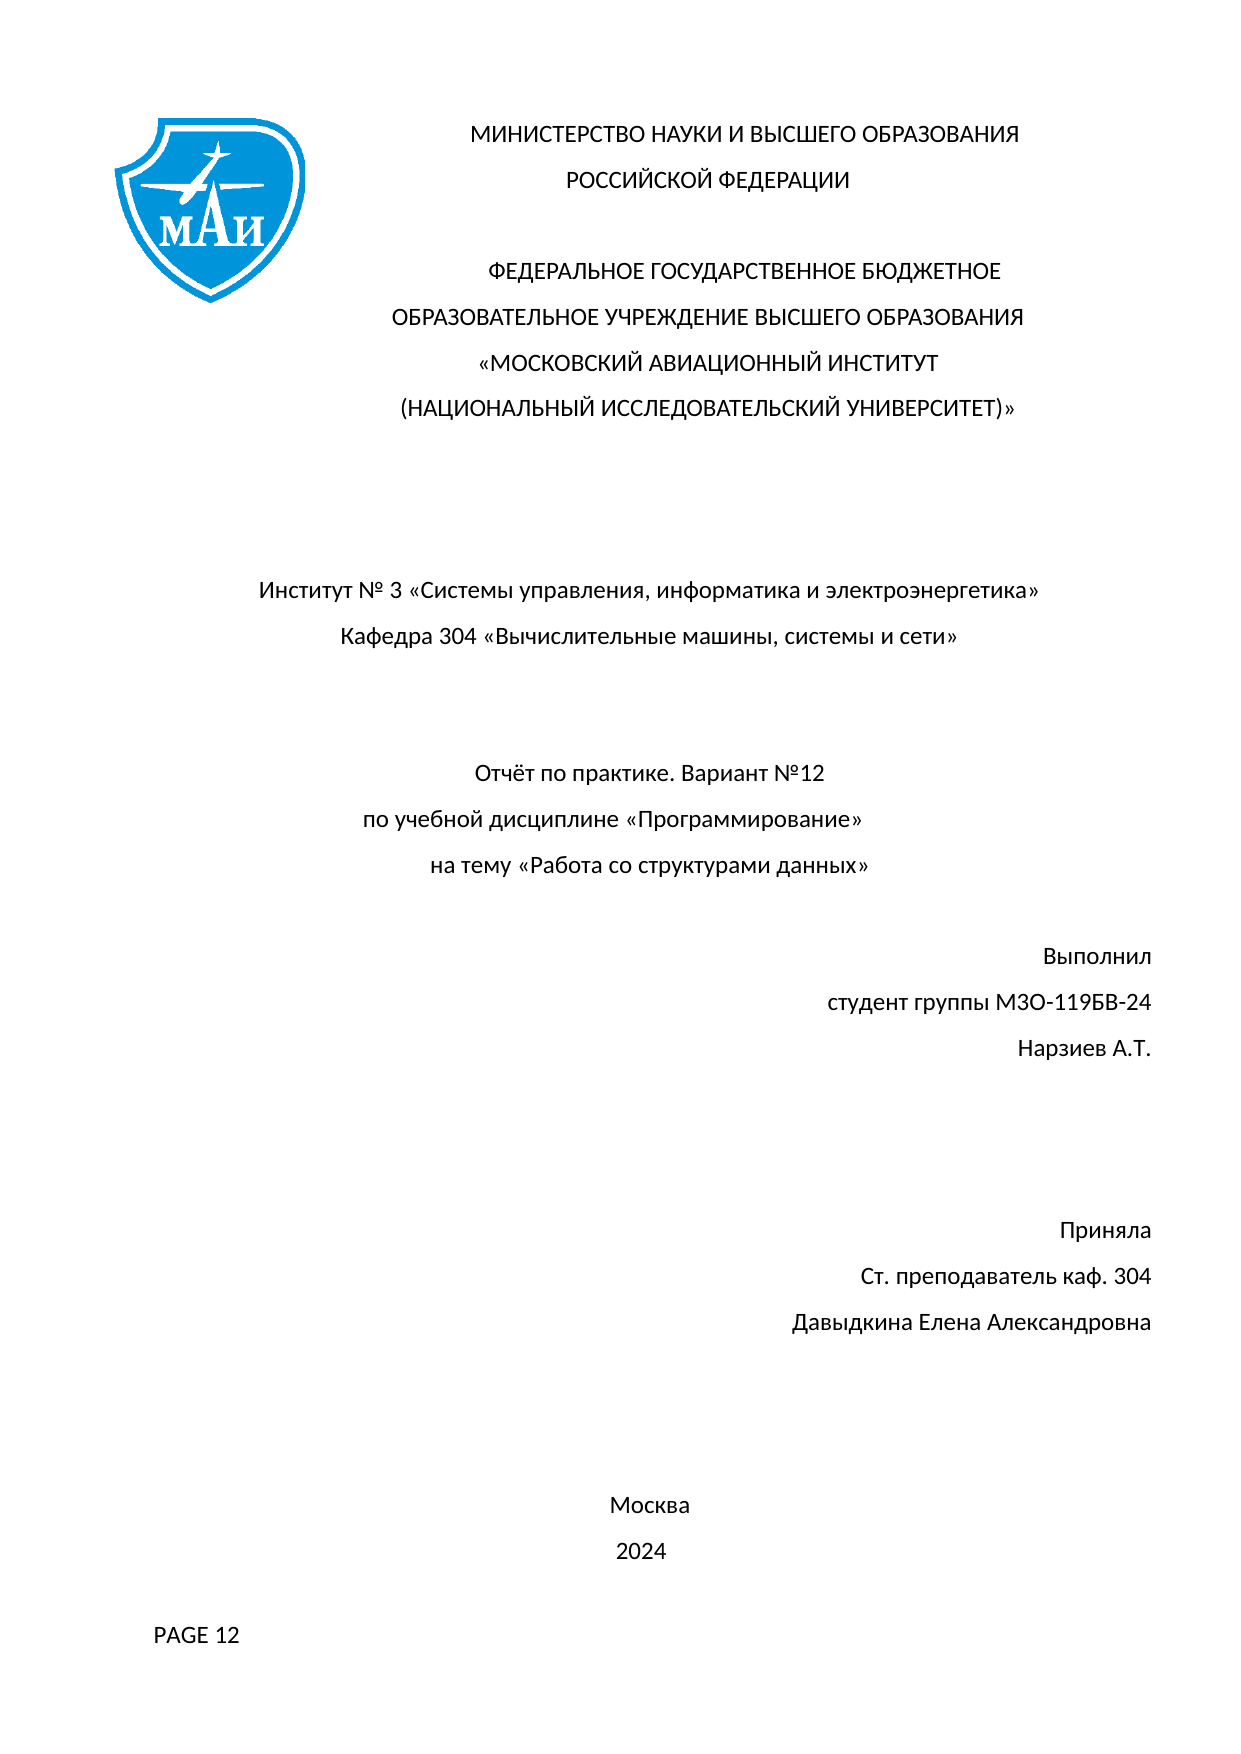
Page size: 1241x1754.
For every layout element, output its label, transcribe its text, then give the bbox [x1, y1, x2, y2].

text Кафедра 304 «Вычислительные машины, системы и сети» [74, 620, 1152, 651]
text на тему «Работа со структурами данных» [74, 849, 1152, 879]
text Ст. преподаватель каф. 304 [74, 1260, 1152, 1291]
text Отчёт по практике. Вариант №12 по учебной дисциплине «Программирование» [74, 757, 1152, 834]
text Приняла [74, 1215, 1152, 1245]
text Москва 2024 [74, 1489, 1152, 1565]
text Давыдкина Елена Александровна [74, 1306, 1152, 1337]
text Институт № 3 «Системы управления, информатика и электроэнергетика» [74, 574, 1152, 605]
text Нарзиев А.Т. [74, 1032, 1152, 1062]
table_header МИНИСТЕРСТВО НАУКИ И ВЫСШЕГО ОБРАЗОВАНИЯ РОССИЙСКОЙ ФЕДЕРАЦИИ ФЕДЕРАЛЬНОЕ ГОСУДАРСТВЕННОЕ БЮДЖЕТНОЕ ОБРАЗОВАТЕЛЬНОЕ УЧРЕЖДЕНИЕ ВЫСШЕГО ОБРАЗОВАНИЯ «МОСКОВСКИЙ АВИАЦИОННЫЙ ИНСТИТУТ (НАЦИОНАЛЬНЫЙ ИССЛЕДОВАТЕЛЬСКИЙ УНИВЕРСИТЕТ)» [305, 118, 1111, 483]
text Выполнил студент группы М3О-119БВ-24 [74, 940, 1152, 1017]
table_header [114, 118, 304, 483]
